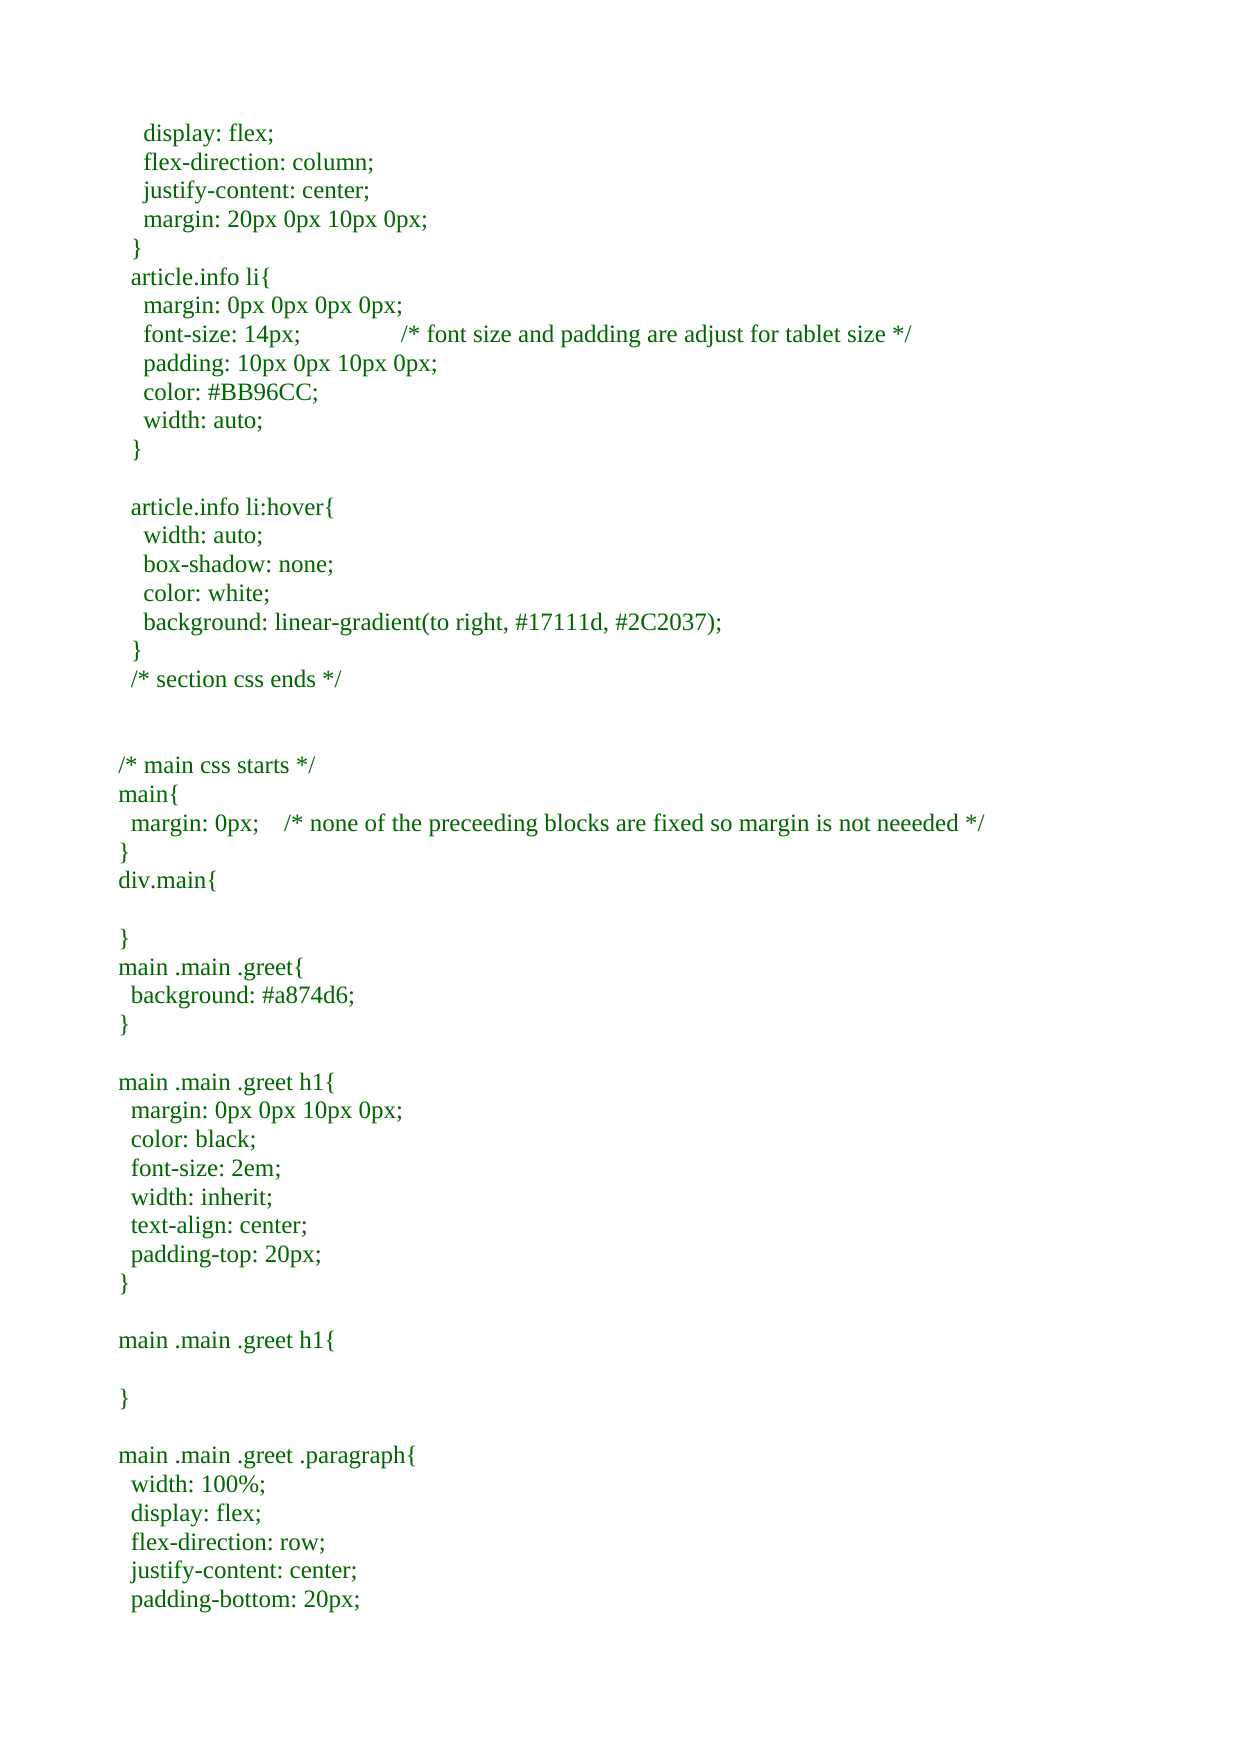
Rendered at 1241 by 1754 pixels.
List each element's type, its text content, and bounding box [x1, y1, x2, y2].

text background: #a874d6; [118, 981, 1122, 1009]
text } [118, 923, 1122, 952]
text justify-content: center; [118, 176, 1122, 204]
text background: linear-gradient(to right, #17111d, #2C2037); [118, 607, 1122, 636]
text article.info li:hover{ [118, 492, 1122, 521]
text } [118, 1268, 1122, 1297]
text width: inherit; [118, 1182, 1122, 1211]
text article.info li{ [118, 262, 1122, 291]
text main .main .greet h1{ [118, 1067, 1122, 1096]
text width: auto; [118, 521, 1122, 549]
text margin: 0px 0px 10px 0px; [118, 1096, 1122, 1124]
text text-align: center; [118, 1211, 1122, 1239]
text } [118, 1383, 1122, 1412]
text } [118, 636, 1122, 664]
text main .main .greet h1{ [118, 1326, 1122, 1354]
text /* main css starts */ [118, 751, 1122, 779]
text margin: 20px 0px 10px 0px; [118, 204, 1122, 233]
text flex-direction: column; [118, 147, 1122, 176]
text margin: 0px 0px 0px 0px; [118, 291, 1122, 319]
text main{ [118, 779, 1122, 808]
text div.main{ [118, 866, 1122, 894]
text } [118, 1009, 1122, 1038]
text display: flex; [118, 1498, 1122, 1527]
text padding-top: 20px; [118, 1239, 1122, 1268]
text width: 100%; [118, 1469, 1122, 1498]
text } [118, 233, 1122, 262]
text font-size: 2em; [118, 1153, 1122, 1182]
text color: #BB96CC; [118, 377, 1122, 406]
text padding-bottom: 20px; [118, 1584, 1122, 1613]
text font-size: 14px; /* font size and padding are adjust for tablet size */ [118, 319, 1122, 348]
text padding: 10px 0px 10px 0px; [118, 348, 1122, 377]
text display: flex; [118, 118, 1122, 147]
text } [118, 434, 1122, 463]
text main .main .greet{ [118, 952, 1122, 981]
text flex-direction: row; [118, 1527, 1122, 1556]
text width: auto; [118, 406, 1122, 434]
text main .main .greet .paragraph{ [118, 1441, 1122, 1469]
text margin: 0px; /* none of the preceeding blocks are fixed so margin is not neeeded */ [118, 808, 1122, 837]
text color: black; [118, 1124, 1122, 1153]
text color: white; [118, 578, 1122, 607]
text /* section css ends */ [118, 664, 1122, 693]
text box-shadow: none; [118, 549, 1122, 578]
text } [118, 837, 1122, 866]
text justify-content: center; [118, 1556, 1122, 1584]
